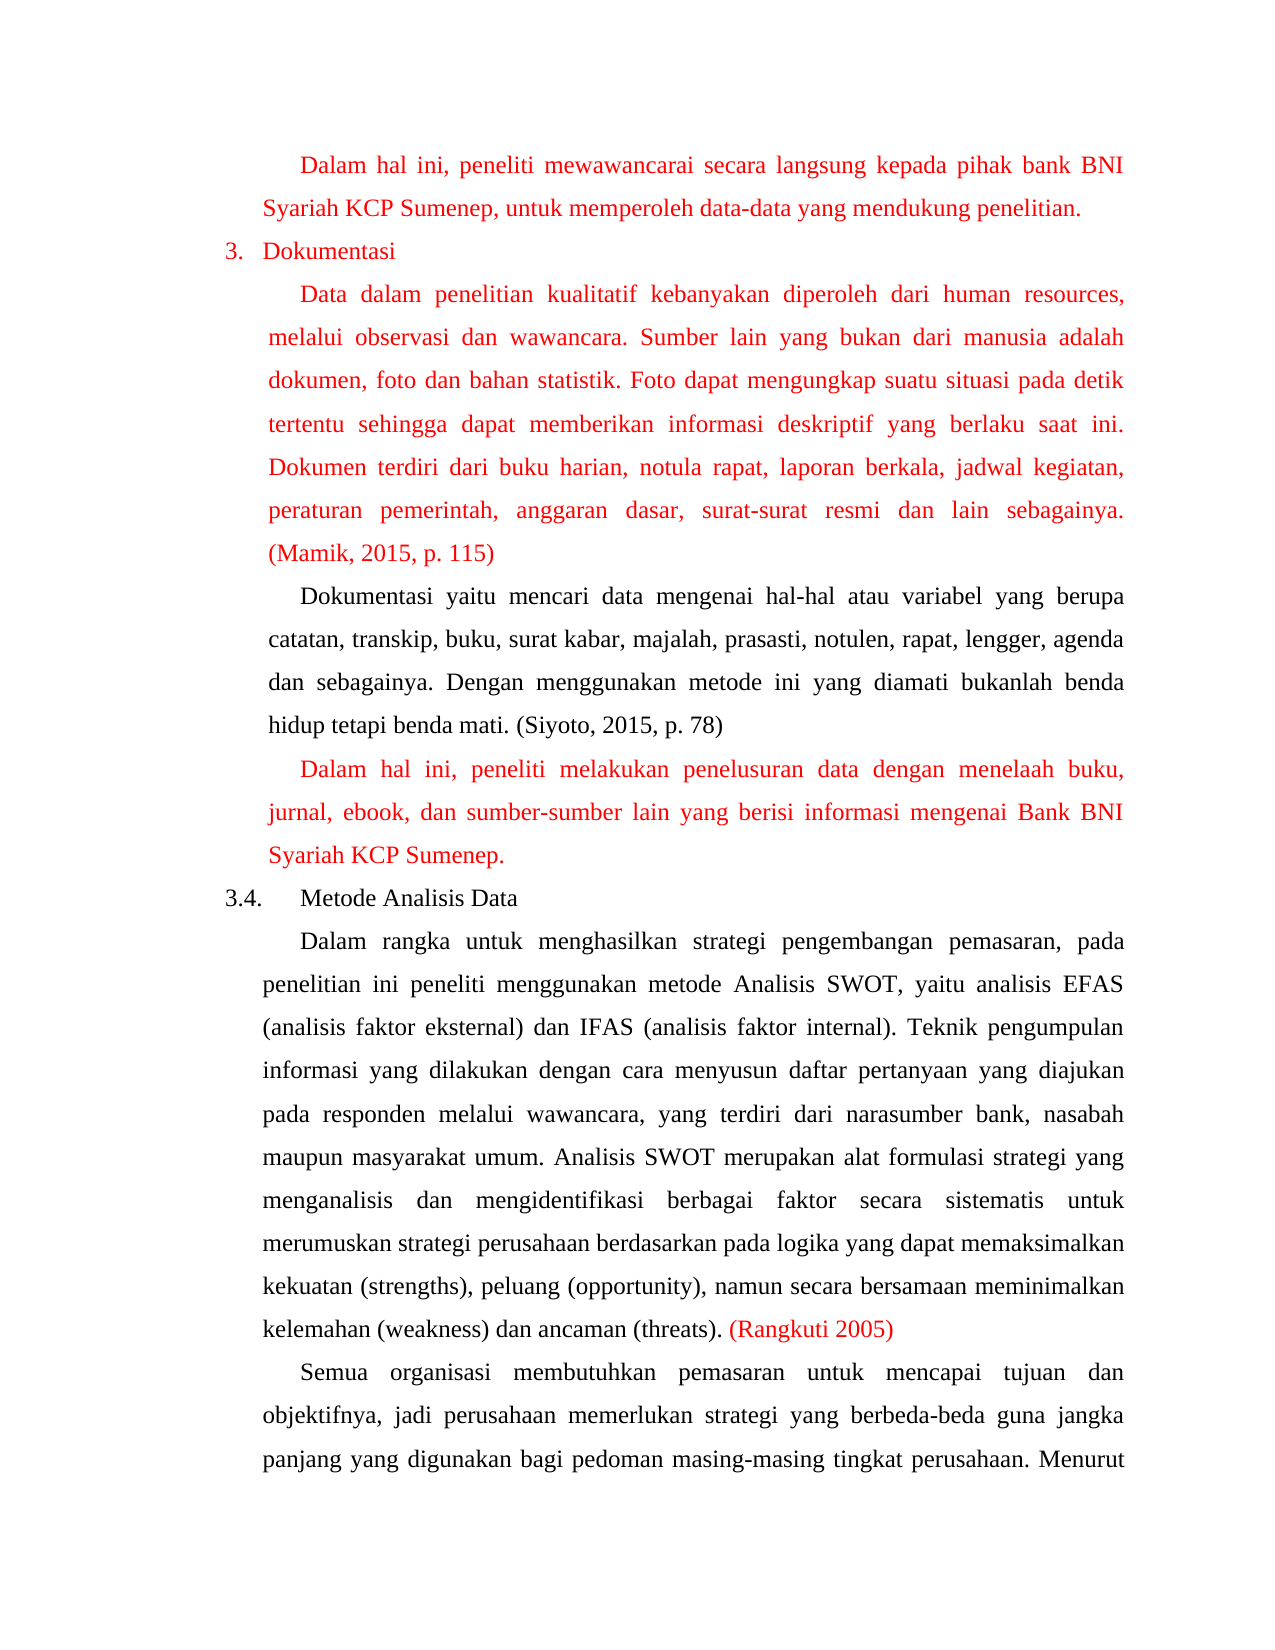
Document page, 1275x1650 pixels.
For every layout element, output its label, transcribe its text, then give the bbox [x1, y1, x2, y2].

list Dokumentasi [225, 236, 1125, 265]
list Dalam rangka untuk menghasilkan strategi pengembangan pemasaran, pada penelitian ini peneliti menggunakan metode Analisis SWOT, yaitu analisis EFAS (analisis faktor eksternal) dan IFAS (analisis faktor internal). Teknik pengumpulan informasi yang dilakukan dengan cara menyusun daftar pertanyaan yang diajukan pada responden melalui wawancara, yang terdiri dari narasumber bank, nasabah maupun masyarakat umum. Analisis SWOT merupakan alat formulasi strategi yang menganalisis dan mengidentifikasi berbagai faktor secara sistematis untuk merumuskan strategi perusahaan berdasarkan pada logika yang dapat memaksimalkan kekuatan (strengths), peluang (opportunity), namun secara bersamaan meminimalkan kelemahan (weakness) dan ancaman (threats). (Rangkuti 2005) [262, 926, 1125, 1343]
list Dalam hal ini, peneliti mewawancarai secara langsung kepada pihak bank BNI Syariah KCP Sumenep, untuk memperoleh data-data yang mendukung penelitian. [262, 150, 1125, 222]
list Metode Analisis Data [225, 883, 1125, 912]
list Data dalam penelitian kualitatif kebanyakan diperoleh dari human resources, melalui observasi dan wawancara. Sumber lain yang bukan dari manusia adalah dokumen, foto dan bahan statistik. Foto dapat mengungkap suatu situasi pada detik tertentu sehingga dapat memberikan informasi deskriptif yang berlaku saat ini. Dokumen terdiri dari buku harian, notula rapat, laporan berkala, jadwal kegiatan, peraturan pemerintah, anggaran dasar, surat-surat resmi dan lain sebagainya. (Mamik, 2015, p. 115) [268, 279, 1125, 567]
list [262, 1357, 1125, 1472]
list Dokumentasi yaitu mencari data mengenai hal-hal atau variabel yang berupa catatan, transkip, buku, surat kabar, majalah, prasasti, notulen, rapat, lengger, agenda dan sebagainya. Dengan menggunakan metode ini yang diamati bukanlah benda hidup tetapi benda mati. (Siyoto, 2015, p. 78) [268, 581, 1125, 739]
list Dalam hal ini, peneliti melakukan penelusuran data dengan menelaah buku, jurnal, ebook, dan sumber-sumber lain yang berisi informasi mengenai Bank BNI Syariah KCP Sumenep. [268, 754, 1125, 869]
